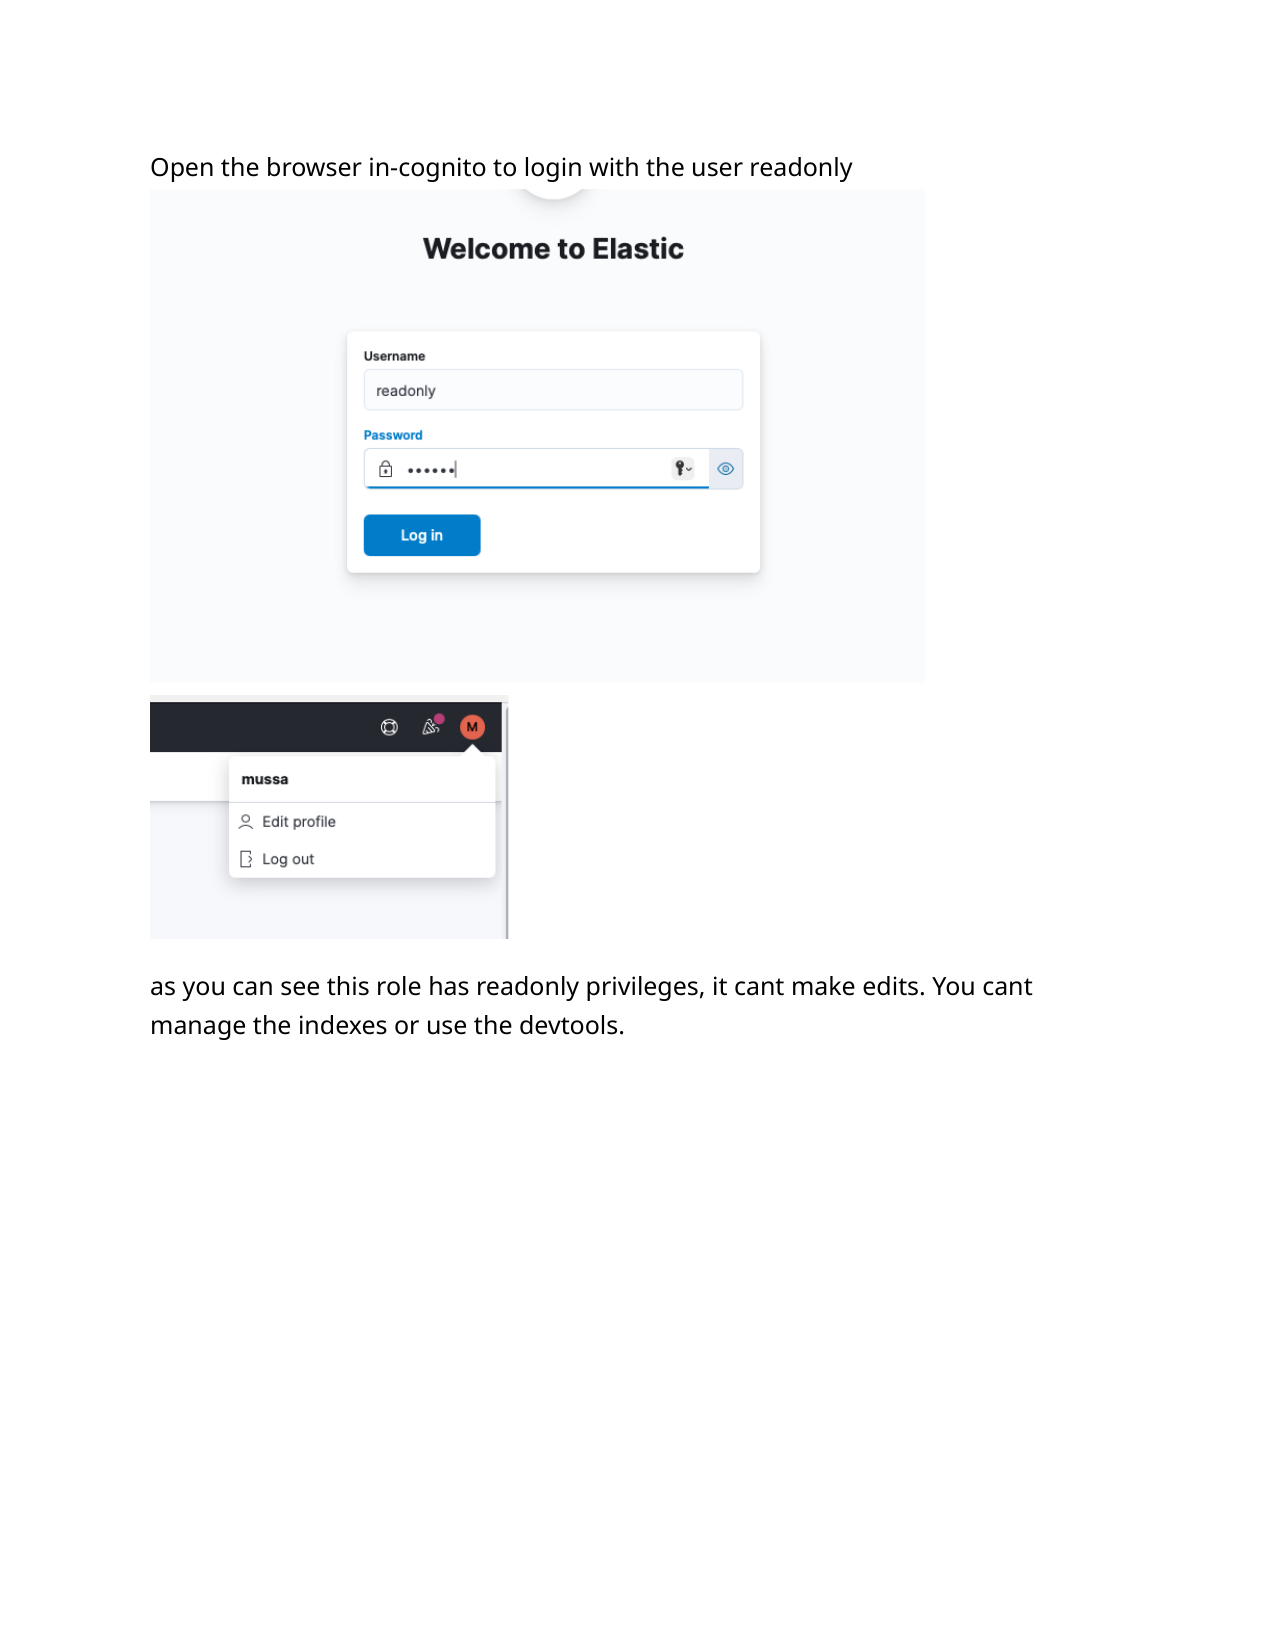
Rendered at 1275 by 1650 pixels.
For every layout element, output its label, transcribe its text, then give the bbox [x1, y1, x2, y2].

picture [150, 189, 926, 683]
text as you can see this role has readonly privileges, it cant make edits. You cant manage the indexes or use the devtools. [150, 968, 1125, 1041]
picture [150, 695, 509, 939]
